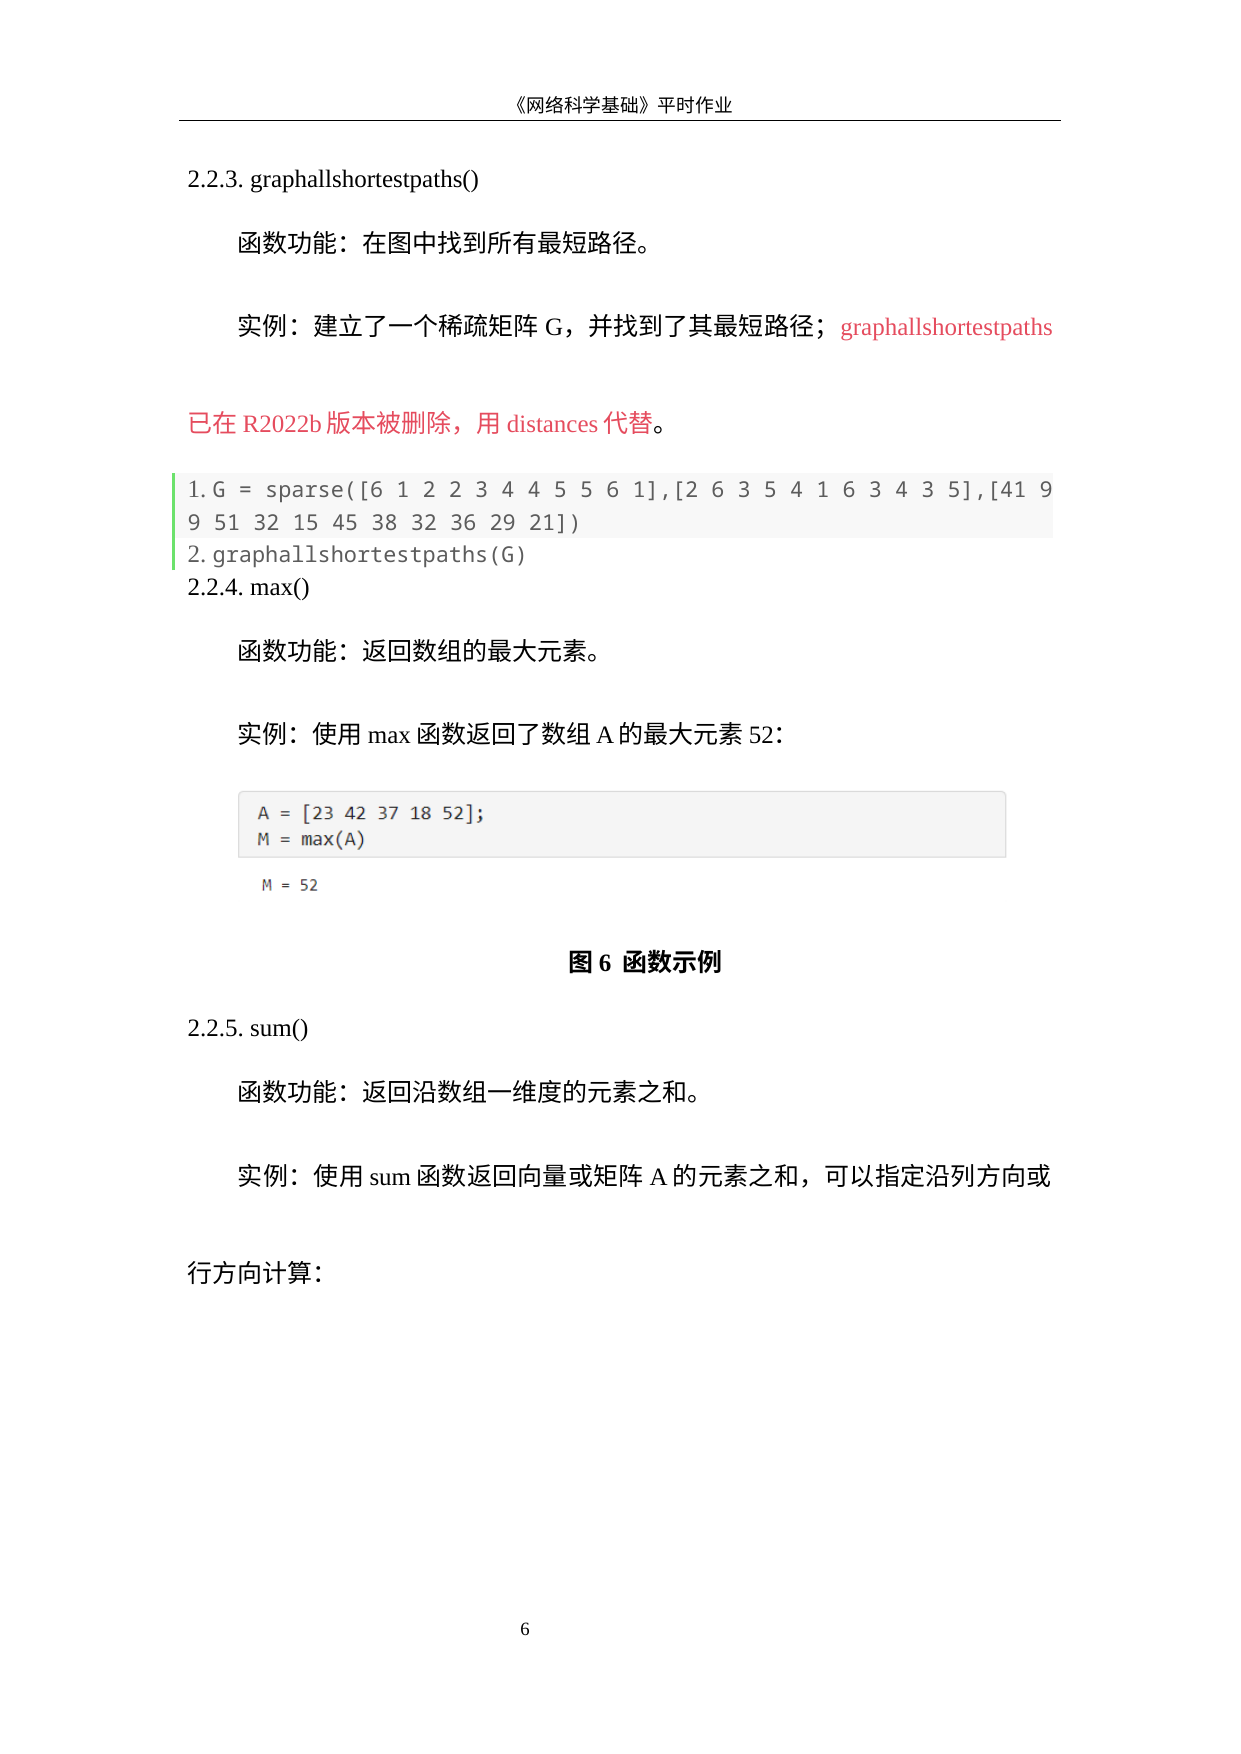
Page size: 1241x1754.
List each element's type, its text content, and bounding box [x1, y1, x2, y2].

text 实例：使用max函数返回了数组A的最大元素52： [187, 700, 1053, 765]
subtitle graphallshortestpaths() [187, 162, 1053, 194]
picture [228, 783, 1012, 902]
text 函数功能：返回沿数组一维度的元素之和。 [187, 1058, 1053, 1123]
list G = sparse([6 1 2 2 3 4 4 5 5 6 1],[2 6 3 5 4 1 6 3 4 3 5],[41 99 51 32 15 45 38 32 36 29 21]) [175, 473, 1053, 538]
text 函数功能：在图中找到所有最短路径。 [187, 209, 1053, 274]
subtitle max() [187, 570, 1053, 603]
text 函数功能：返回数组的最大元素。 [187, 617, 1053, 682]
text 实例：建立了一个稀疏矩阵G，并找到了其最短路径；graphallshortestpaths已在R2022b版本被删除，用distances代替。 [187, 292, 1053, 454]
text 图 6 函数示例 [187, 928, 1053, 993]
subtitle sum() [187, 1012, 1053, 1044]
list graphallshortestpaths(G) [187, 538, 1053, 570]
text 实例：使用sum函数返回向量或矩阵A的元素之和，可以指定沿列方向或行方向计算： [187, 1142, 1053, 1304]
